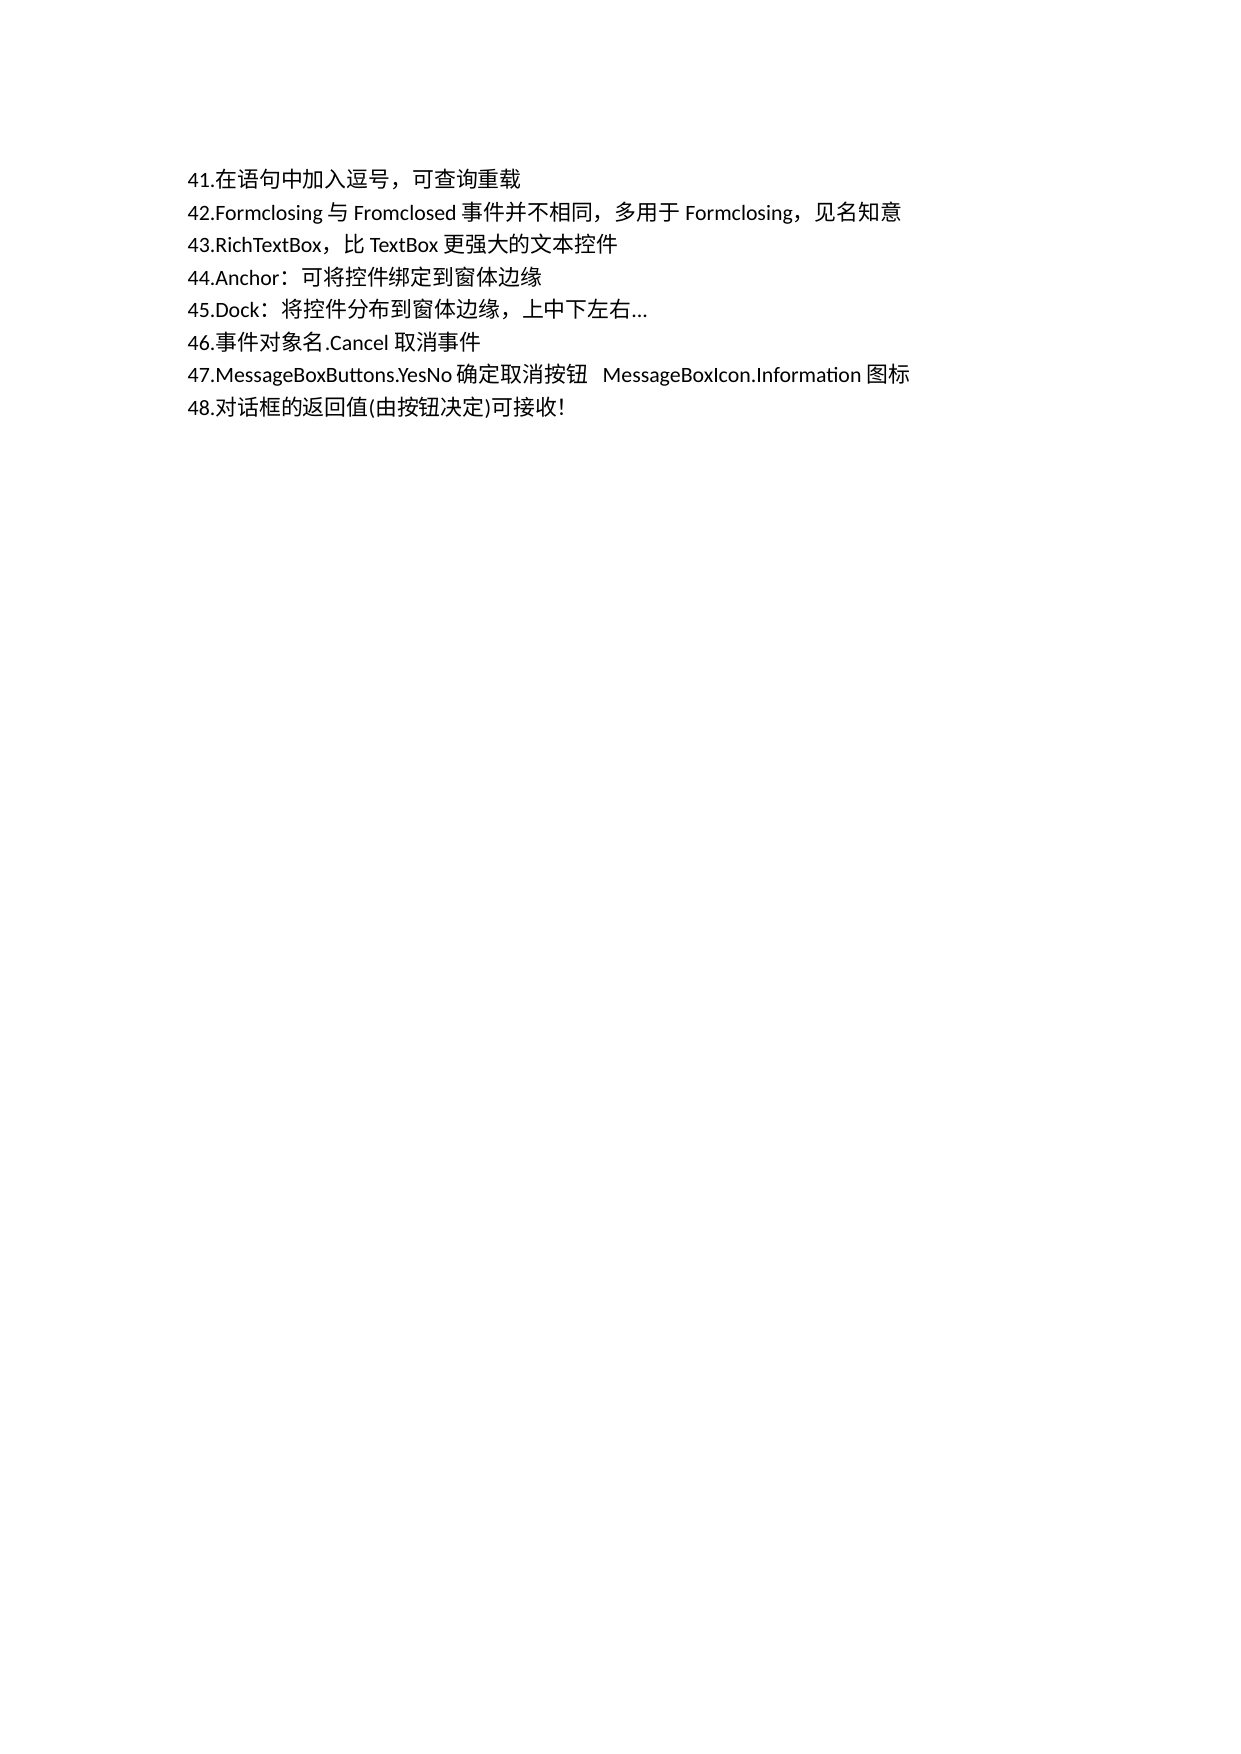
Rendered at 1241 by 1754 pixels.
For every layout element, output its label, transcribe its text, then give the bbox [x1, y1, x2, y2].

text 45.Dock：将控件分布到窗体边缘，上中下左右... [187, 292, 1053, 324]
text 41.在语句中加入逗号，可查询重载 [187, 162, 1053, 194]
text 46.事件对象名.Cancel 取消事件 [187, 324, 1053, 357]
text 48.对话框的返回值(由按钮决定)可接收！ [187, 389, 1053, 422]
text 42.Formclosing与Fromclosed 事件并不相同，多用于 Formclosing，见名知意 [187, 194, 1053, 227]
text 44.Anchor：可将控件绑定到窗体边缘 [187, 259, 1053, 292]
text 43.RichTextBox，比TextBox 更强大的文本控件 [187, 227, 1053, 259]
text 47.MessageBoxButtons.YesNo确定取消按钮 MessageBoxIcon.Information 图标 [187, 357, 1053, 389]
